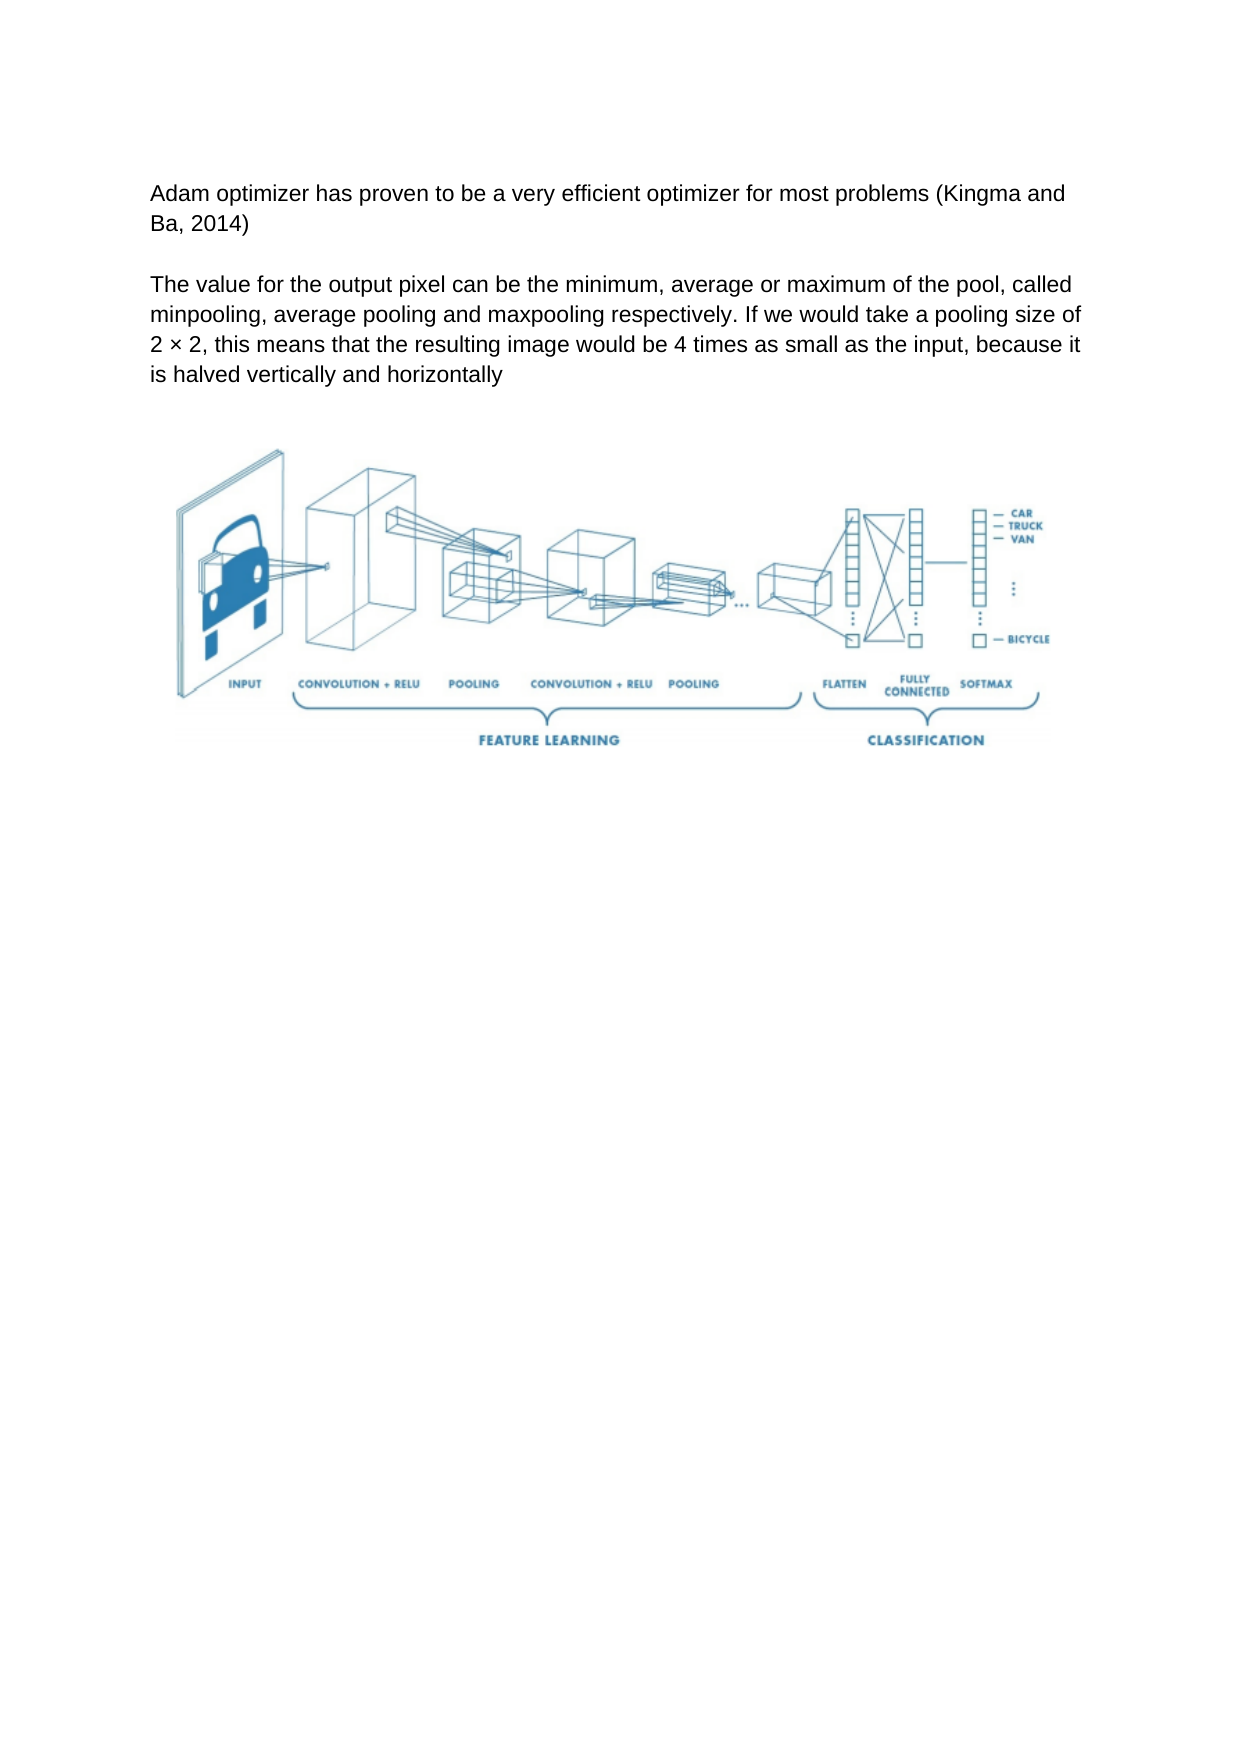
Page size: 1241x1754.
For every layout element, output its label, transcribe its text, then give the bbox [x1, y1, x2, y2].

text Adam optimizer has proven to be a very efficient optimizer for most problems (Kingma and Ba, 2014) [150, 180, 1090, 237]
text The value for the output pixel can be the minimum, average or maximum of the pool, called minpooling, average pooling and maxpooling respectively. If we would take a pooling size of 2 × 2, this means that the resulting image would be 4 times as small as the input, because it is halved vertically and horizontally [150, 271, 1090, 388]
picture [150, 421, 1091, 766]
